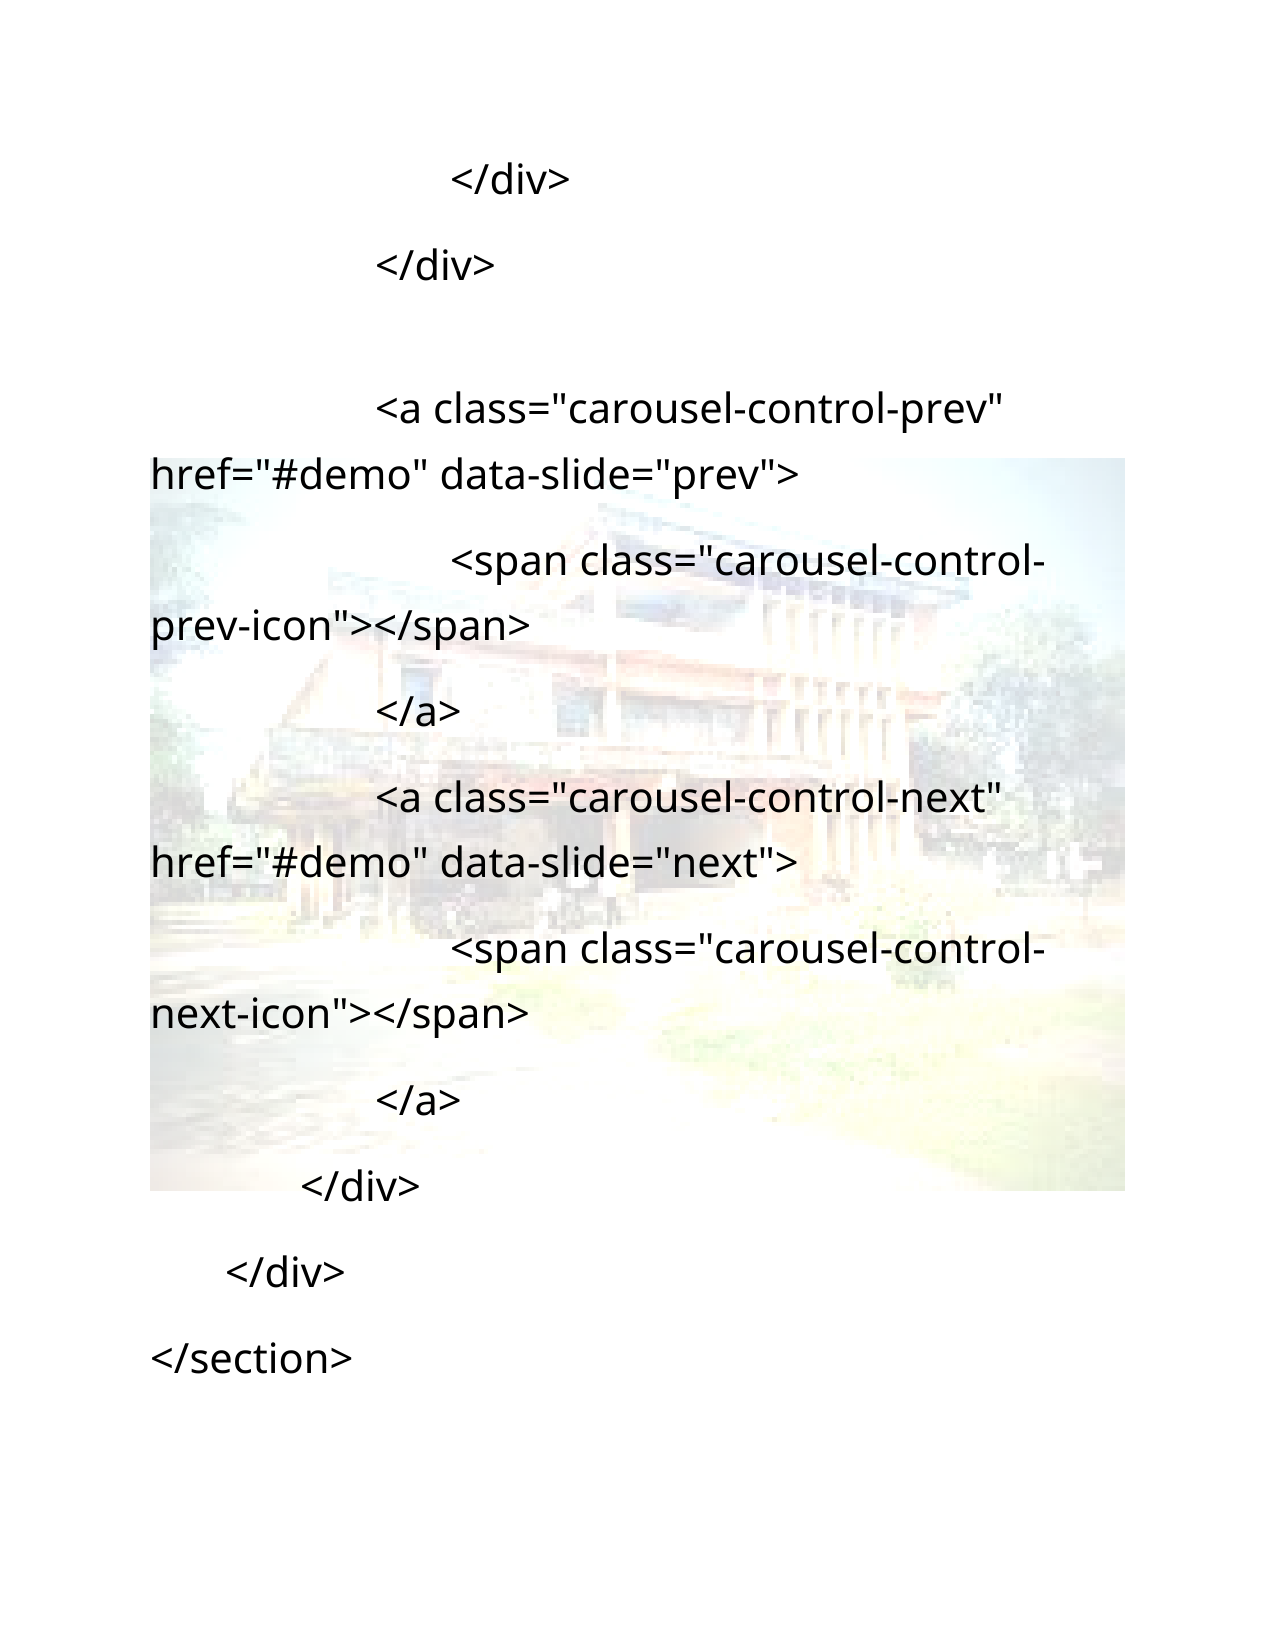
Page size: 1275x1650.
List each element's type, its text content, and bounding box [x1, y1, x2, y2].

text </div> [150, 1156, 1125, 1213]
text <span class="carousel-control-prev-icon"></span> [150, 531, 1125, 653]
text </section> [150, 1328, 1125, 1385]
text </div> [150, 1242, 1125, 1299]
text <span class="carousel-control-next-icon"></span> [150, 919, 1125, 1041]
text </div> [150, 150, 1125, 207]
text <a class="carousel-control-next" href="#demo" data-slide="next"> [150, 768, 1125, 890]
text <a class="carousel-control-prev" href="#demo" data-slide="prev"> [150, 379, 1125, 501]
text </a> [150, 1070, 1125, 1127]
text </a> [150, 682, 1125, 739]
text </div> [150, 236, 1125, 293]
